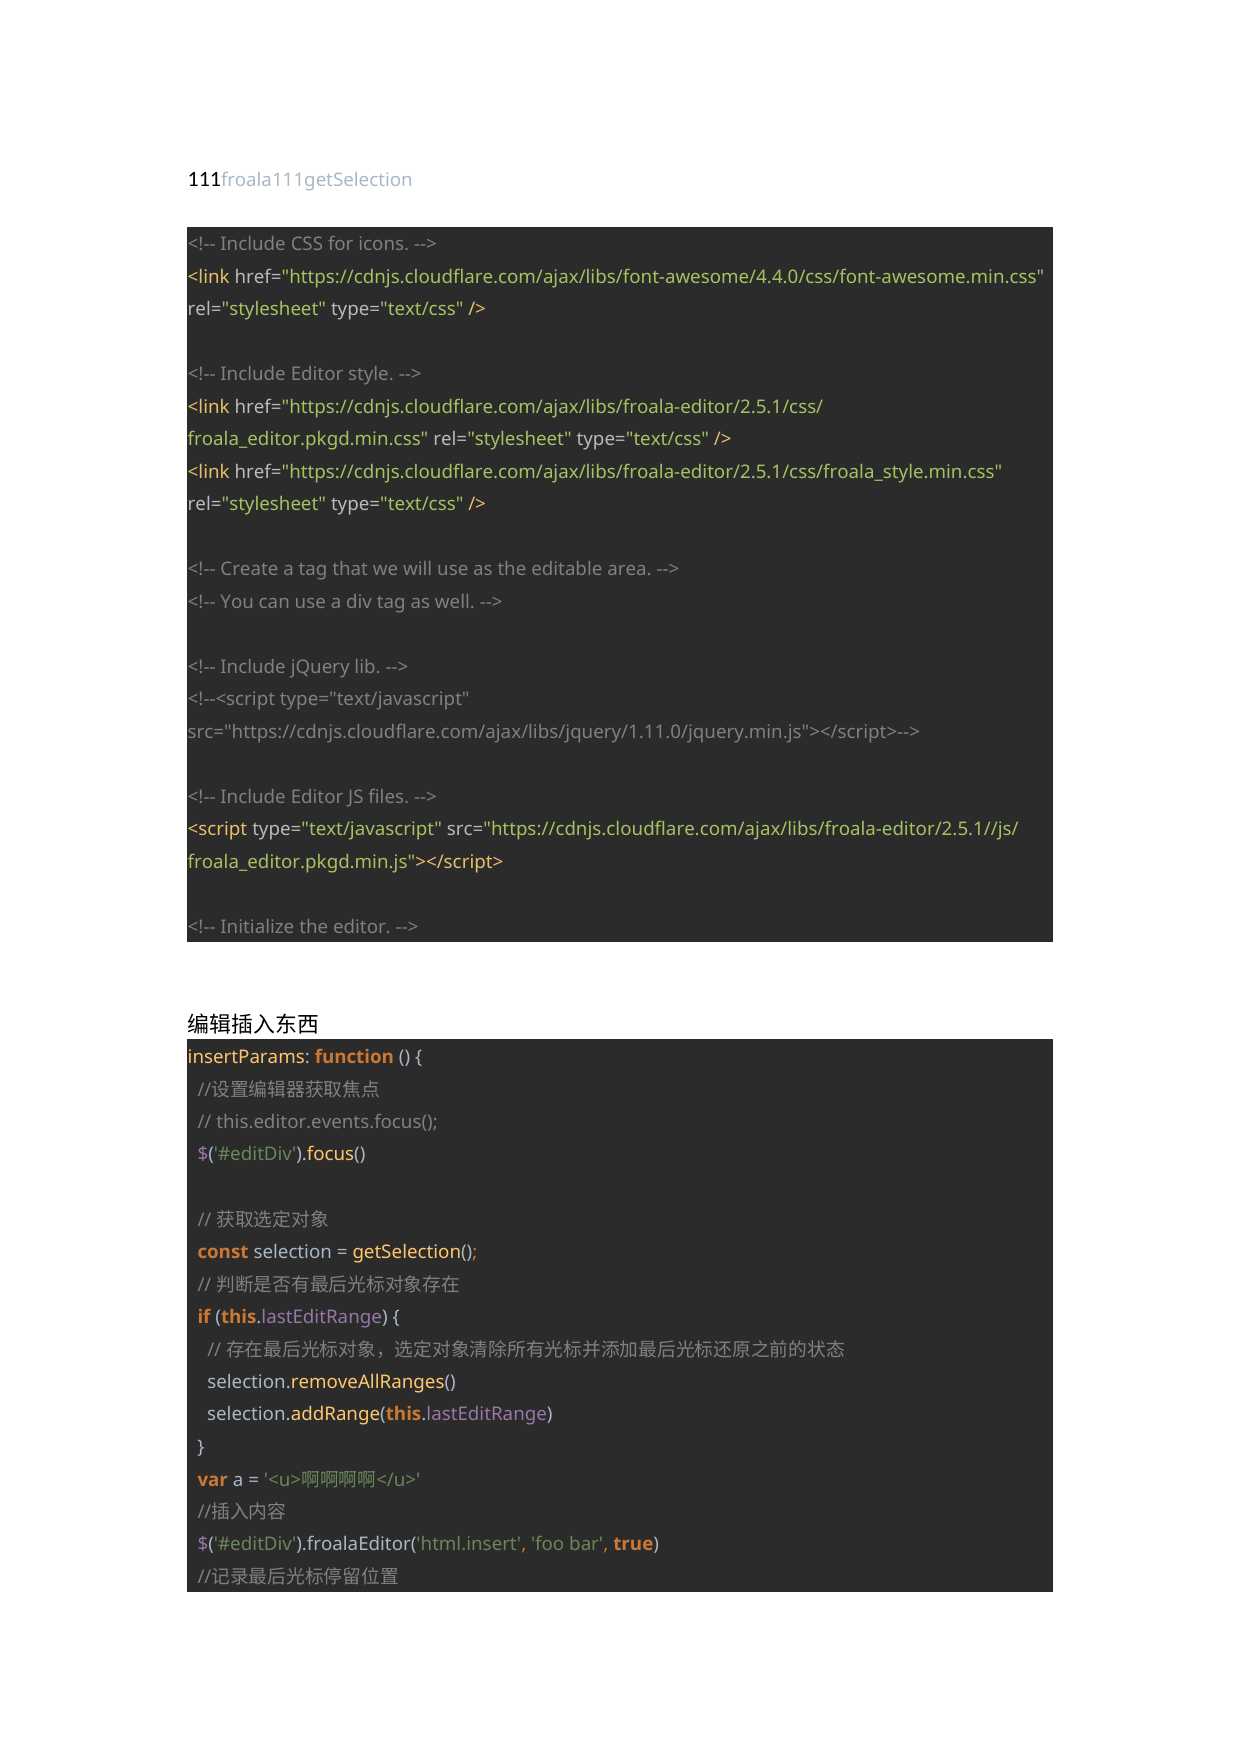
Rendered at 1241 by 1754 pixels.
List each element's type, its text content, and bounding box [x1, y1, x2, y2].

text <!-- Include CSS for icons. --> <link href="https://cdnjs.cloudflare.com/ajax/libs/font-awesome/4.4.0/css/font-awesome.min.css" rel="stylesheet" type="text/css" /> <!-- Include Editor style. --> <link href="https://cdnjs.cloudflare.com/ajax/libs/froala-editor/2.5.1/css/froala_editor.pkgd.min.css" rel="stylesheet" type="text/css" /> <link href="https://cdnjs.cloudflare.com/ajax/libs/froala-editor/2.5.1/css/froala_style.min.css" rel="stylesheet" type="text/css" /> <!-- Create a tag that we will use as the editable area. --> <!-- You can use a div tag as well. --> <!-- Include jQuery lib. --> <!--<script type="text/javascript" src="https://cdnjs.cloudflare.com/ajax/libs/jquery/1.11.0/jquery.min.js"></script>--> <!-- Include Editor JS files. --> <script type="text/javascript" src="https://cdnjs.cloudflare.com/ajax/libs/froala-editor/2.5.1//js/froala_editor.pkgd.min.js"></script> <!-- Initialize the editor. --> [187, 227, 1053, 942]
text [187, 1039, 1053, 1592]
text 编辑插入东西 [187, 1007, 1053, 1039]
text 111froala111getSelection [187, 162, 1053, 194]
